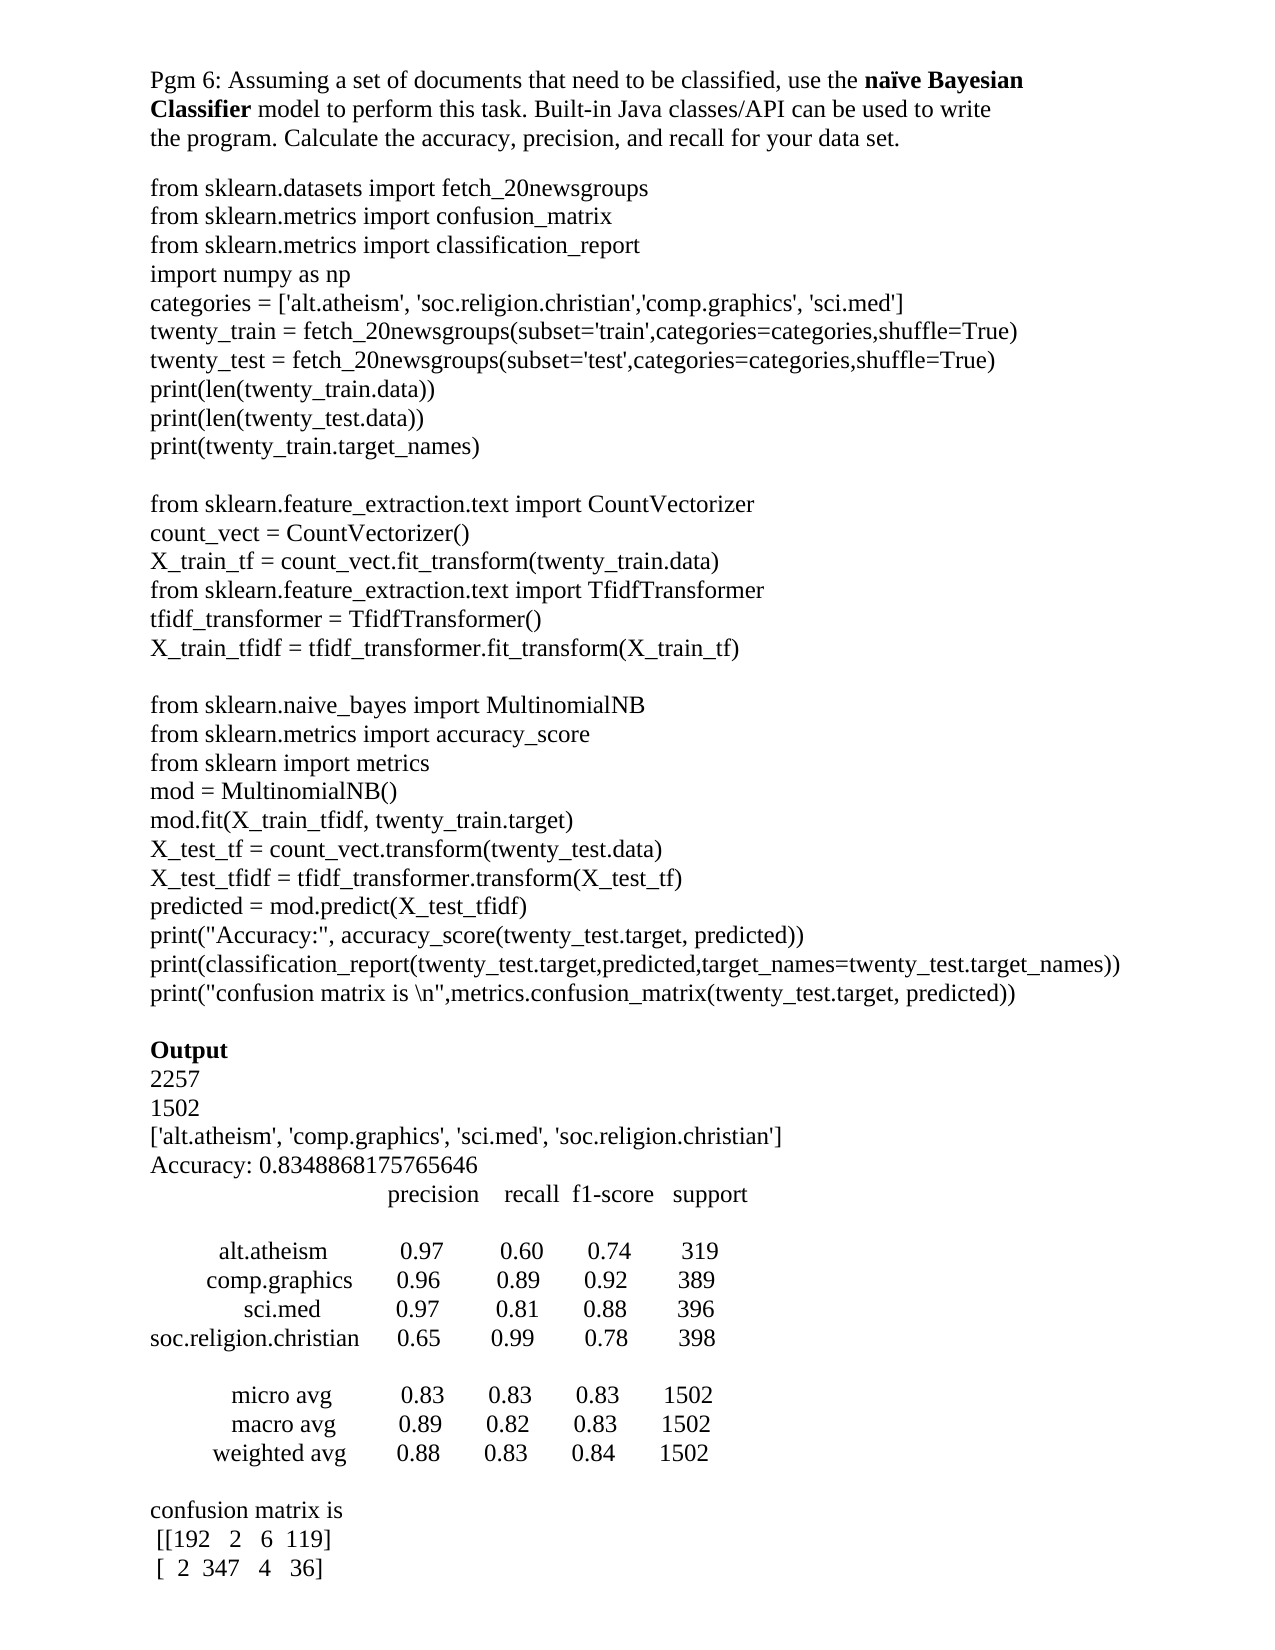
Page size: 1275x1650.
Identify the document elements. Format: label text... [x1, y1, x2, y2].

text X_test_tf = count_vect.transform(twenty_test.data) [150, 834, 1125, 863]
text mod.fit(X_train_tfidf, twenty_train.target) [150, 805, 1125, 834]
text 1502 [150, 1093, 1125, 1121]
text Classifier model to perform this task. Built-in Java classes/API can be used to write [150, 94, 1125, 123]
text from sklearn.metrics import classification_report [150, 230, 1125, 259]
text comp.graphics 0.96 0.89 0.92 389 [150, 1265, 1125, 1294]
text print(classification_report(twenty_test.target,predicted,target_names=twenty_test.target_names)) [150, 949, 1125, 978]
text from sklearn import metrics [150, 748, 1125, 776]
text Pgm 6: Assuming a set of documents that need to be classified, use the naïve Bayesian [150, 66, 1125, 94]
text micro avg 0.83 0.83 0.83 1502 [150, 1380, 1125, 1409]
text print("Accuracy:", accuracy_score(twenty_test.target, predicted)) [150, 920, 1125, 949]
text print(len(twenty_test.data)) [150, 403, 1125, 431]
text [ 2 347 4 36] [150, 1553, 1125, 1581]
text import numpy as np [150, 259, 1125, 288]
text confusion matrix is [150, 1495, 1125, 1524]
text macro avg 0.89 0.82 0.83 1502 [150, 1409, 1125, 1438]
text sci.med 0.97 0.81 0.88 396 [150, 1294, 1125, 1323]
text the program. Calculate the accuracy, precision, and recall for your data set. [150, 123, 1125, 152]
text count_vect = CountVectorizer() [150, 518, 1125, 546]
text X_test_tfidf = tfidf_transformer.transform(X_test_tf) [150, 863, 1125, 891]
text X_train_tf = count_vect.fit_transform(twenty_train.data) [150, 546, 1125, 575]
text [[192 2 6 119] [150, 1524, 1125, 1553]
text print(len(twenty_train.data)) [150, 374, 1125, 403]
text weighted avg 0.88 0.83 0.84 1502 [150, 1438, 1125, 1466]
text 2257 [150, 1064, 1125, 1093]
text from sklearn.feature_extraction.text import CountVectorizer [150, 489, 1125, 518]
text print("confusion matrix is \n",metrics.confusion_matrix(twenty_test.target, predicted)) [150, 978, 1125, 1006]
text X_train_tfidf = tfidf_transformer.fit_transform(X_train_tf) [150, 633, 1125, 661]
text from sklearn.feature_extraction.text import TfidfTransformer [150, 575, 1125, 604]
text categories = ['alt.atheism', 'soc.religion.christian','comp.graphics', 'sci.med'] [150, 288, 1125, 316]
text Accuracy: 0.8348868175765646 [150, 1150, 1125, 1179]
text from sklearn.metrics import accuracy_score [150, 719, 1125, 748]
text alt.atheism 0.97 0.60 0.74 319 [150, 1236, 1125, 1265]
text print(twenty_train.target_names) [150, 431, 1125, 460]
text from sklearn.naive_bayes import MultinomialNB [150, 690, 1125, 719]
text ['alt.atheism', 'comp.graphics', 'sci.med', 'soc.religion.christian'] [150, 1121, 1125, 1150]
text predicted = mod.predict(X_test_tfidf) [150, 891, 1125, 920]
text Output [150, 1035, 1125, 1064]
text twenty_train = fetch_20newsgroups(subset='train',categories=categories,shuffle=True) [150, 316, 1125, 345]
text from sklearn.datasets import fetch_20newsgroups [150, 173, 1125, 201]
text twenty_test = fetch_20newsgroups(subset='test',categories=categories,shuffle=True) [150, 345, 1125, 374]
text from sklearn.metrics import confusion_matrix [150, 201, 1125, 230]
text precision recall f1-score support [150, 1179, 1125, 1208]
text mod = MultinomialNB() [150, 776, 1125, 805]
text soc.religion.christian 0.65 0.99 0.78 398 [150, 1323, 1125, 1351]
text tfidf_transformer = TfidfTransformer() [150, 604, 1125, 633]
